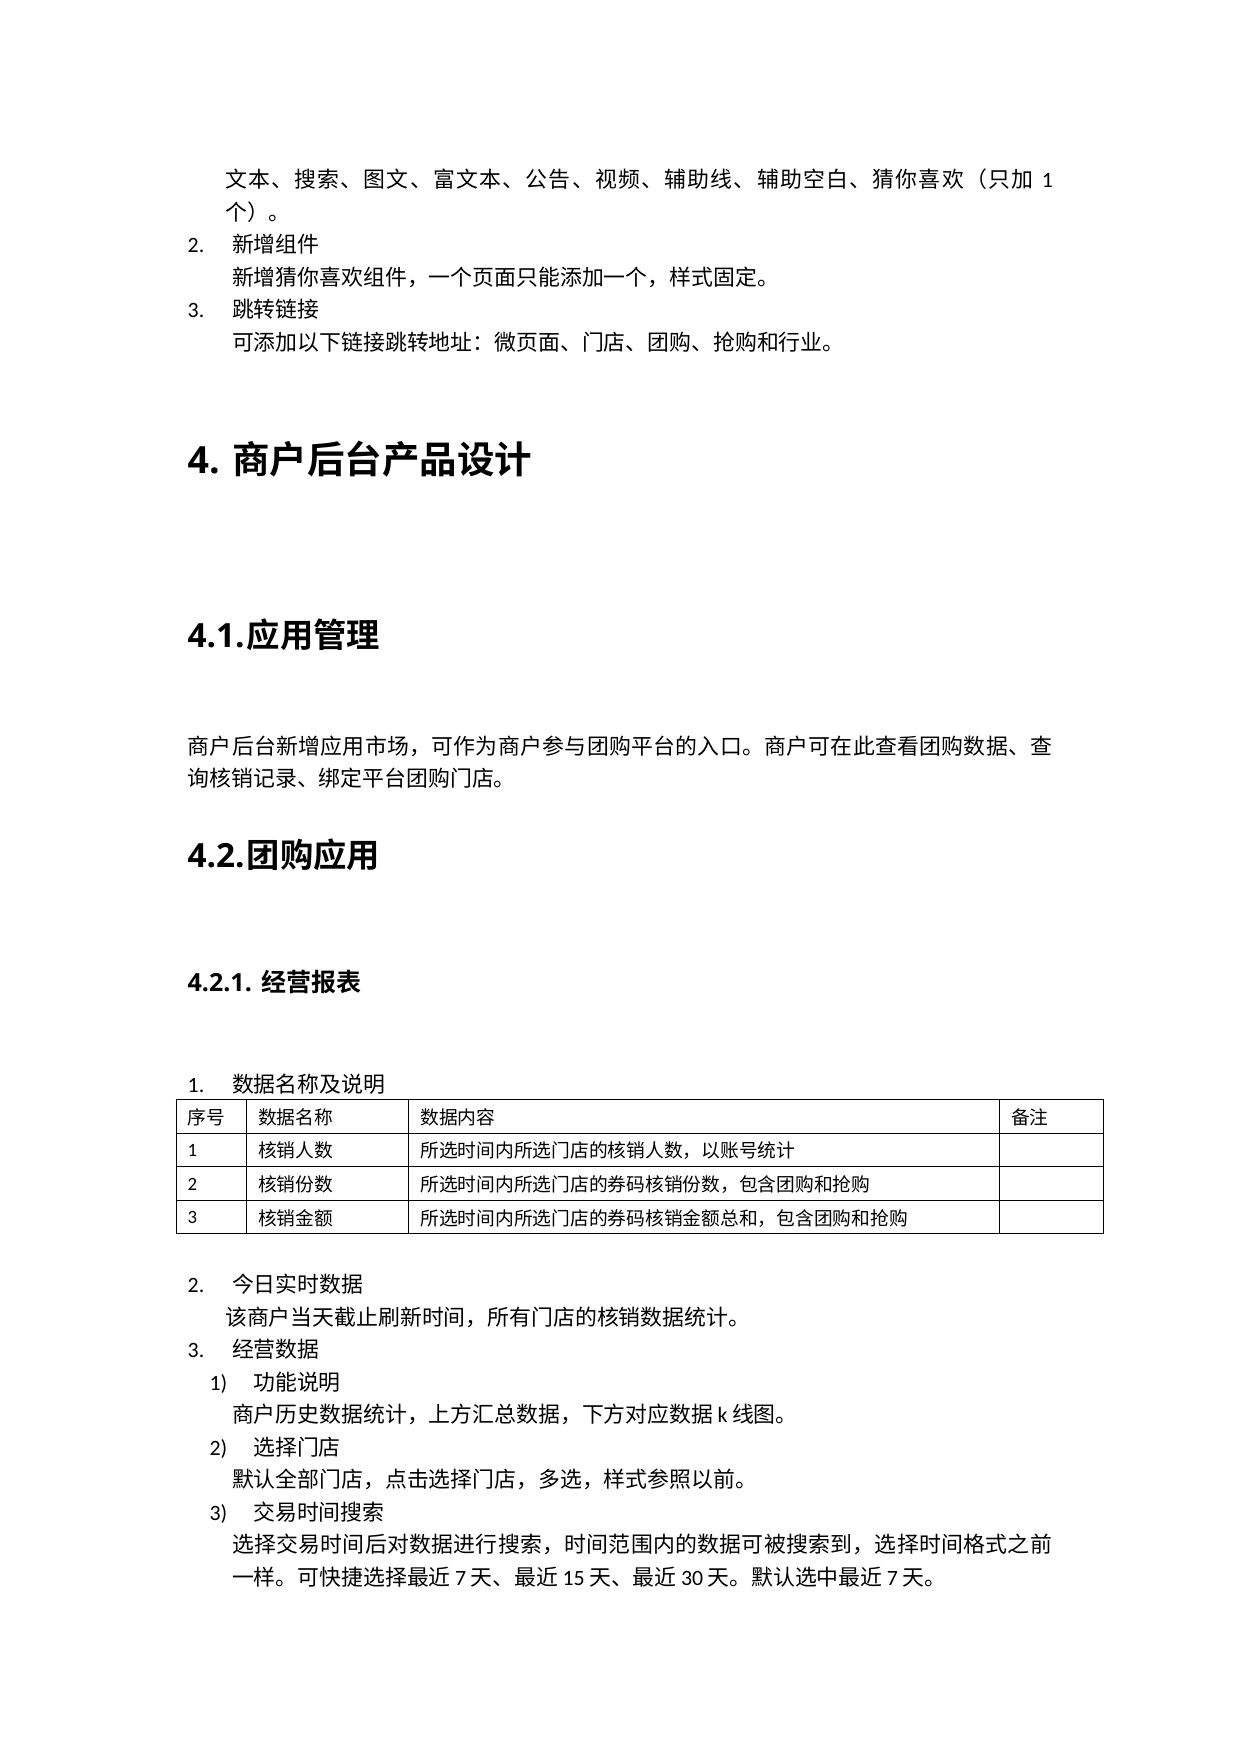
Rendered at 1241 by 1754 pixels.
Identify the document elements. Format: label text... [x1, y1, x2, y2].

subtitle 经营报表 [187, 948, 1053, 1013]
table_header 数据名称 [247, 1100, 408, 1132]
text 商户历史数据统计，上方汇总数据，下方对应数据k线图。 [232, 1397, 1053, 1429]
text 商户后台新增应用市场，可作为商户参与团购平台的入口。商户可在此查看团购数据、查询核销记录、绑定平台团购门店。 [187, 728, 1053, 793]
text 选择交易时间后对数据进行搜索，时间范围内的数据可被搜索到，选择时间格式之前一样。可快捷选择最近7天、最近15天、最近30天。默认选中最近7天。 [232, 1527, 1053, 1592]
text 默认全部门店，点击选择门店，多选，样式参照以前。 [232, 1462, 1053, 1494]
table_header 数据内容 [409, 1100, 999, 1132]
table_cell [1000, 1201, 1103, 1233]
table_cell 核销金额 [247, 1201, 408, 1233]
table_cell [1000, 1134, 1103, 1166]
table_header 备注 [1000, 1100, 1103, 1132]
table_cell 所选时间内所选门店的券码核销份数，包含团购和抢购 [409, 1167, 999, 1199]
table_cell [1000, 1167, 1103, 1199]
list 选择门店 [209, 1429, 1053, 1462]
list 数据名称及说明 [187, 1066, 1053, 1099]
subtitle 应用管理 [187, 601, 1053, 666]
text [225, 162, 1053, 227]
text 新增猜你喜欢组件，一个页面只能添加一个，样式固定。 [232, 259, 1053, 292]
table_cell 3 [177, 1201, 246, 1233]
subtitle 团购应用 [187, 821, 1053, 886]
subtitle 商户后台产品设计 [187, 425, 1053, 490]
list 经营数据 [187, 1332, 1053, 1364]
list 跳转链接 [187, 292, 1053, 324]
list 今日实时数据 [187, 1267, 1053, 1299]
table_cell 2 [177, 1167, 246, 1199]
table_cell 核销份数 [247, 1167, 408, 1199]
table_cell 所选时间内所选门店的核销人数，以账号统计 [409, 1134, 999, 1166]
text 可添加以下链接跳转地址：微页面、门店、团购、抢购和行业。 [232, 324, 1053, 357]
table_cell 核销人数 [247, 1134, 408, 1166]
list 新增组件 [187, 227, 1053, 259]
list 功能说明 [209, 1364, 1053, 1397]
table_header 序号 [177, 1100, 246, 1132]
table_cell 1 [177, 1134, 246, 1166]
table_cell 所选时间内所选门店的券码核销金额总和，包含团购和抢购 [409, 1201, 999, 1233]
list 交易时间搜索 [209, 1494, 1053, 1527]
text 该商户当天截止刷新时间，所有门店的核销数据统计。 [225, 1299, 1053, 1332]
